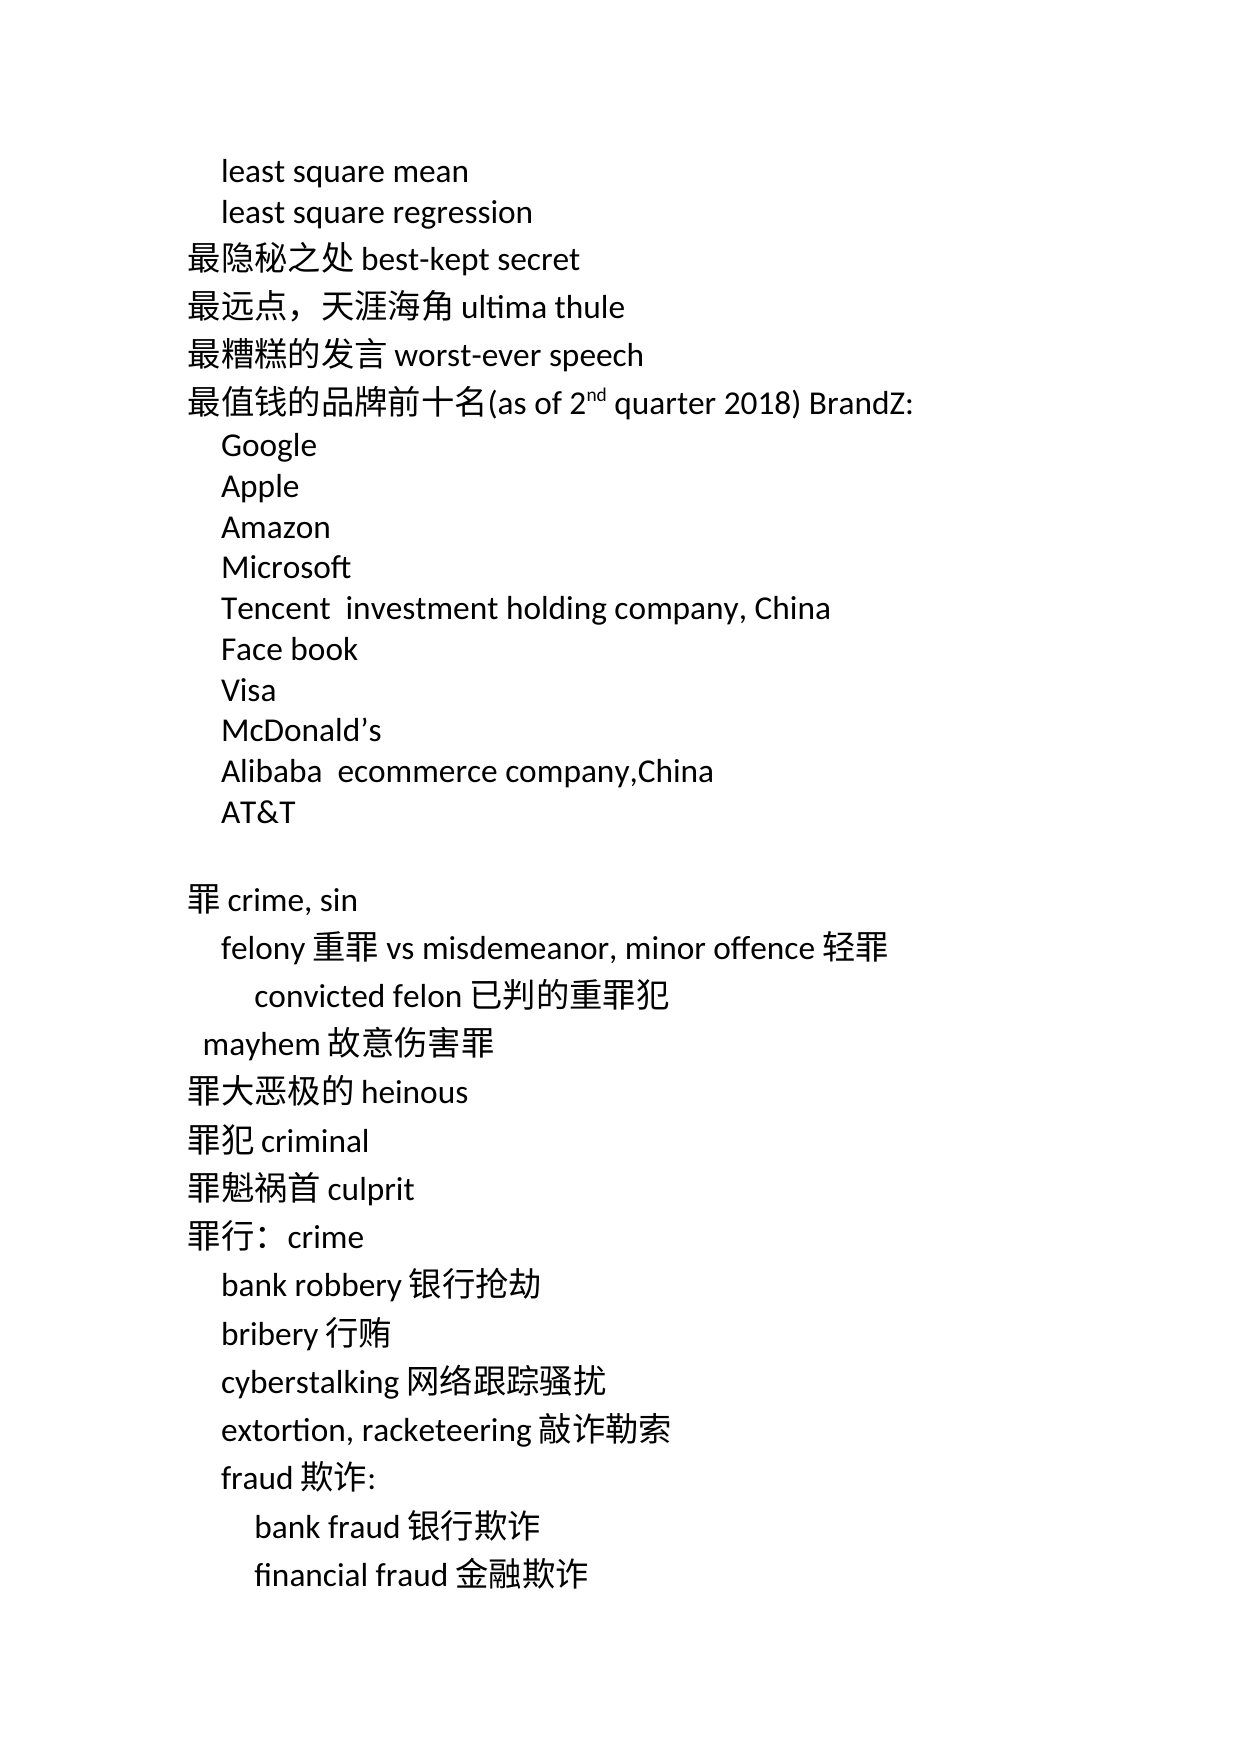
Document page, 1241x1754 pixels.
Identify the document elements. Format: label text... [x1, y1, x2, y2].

text Microsoft [187, 547, 1053, 587]
text financial fraud金融欺诈 [187, 1548, 1053, 1596]
text 罪行：crime [187, 1210, 1053, 1258]
text Tencent investment holding company, China [187, 587, 1053, 628]
text bribery行贿 [187, 1306, 1053, 1355]
text AT&T [187, 791, 1053, 832]
text 罪犯criminal [187, 1113, 1053, 1162]
text 最远点，天涯海角ultima thule [187, 280, 1053, 328]
text 最值钱的品牌前十名(as of 2nd quarter 2018) BrandZ: [187, 376, 1053, 424]
text Apple [187, 465, 1053, 506]
text 罪crime, sin [187, 872, 1053, 921]
text felony重罪 vs misdemeanor, minor offence轻罪 [221, 921, 1053, 969]
text convicted felon已判的重罪犯 [254, 969, 1053, 1017]
text fraud欺诈: [187, 1451, 1053, 1499]
text 最糟糕的发言worst-ever speech [187, 328, 1053, 376]
text least square regression [187, 191, 1053, 231]
text bank fraud银行欺诈 [187, 1499, 1053, 1548]
text mayhem故意伤害罪 [187, 1017, 1053, 1065]
text 罪大恶极的heinous [187, 1065, 1053, 1113]
text Alibaba ecommerce company,China [187, 750, 1053, 791]
text bank robbery银行抢劫 [187, 1258, 1053, 1306]
text 罪魁祸首culprit [187, 1162, 1053, 1210]
text Amazon [187, 506, 1053, 547]
text Visa [187, 669, 1053, 709]
text cyberstalking网络跟踪骚扰 [187, 1355, 1053, 1403]
text extortion, racketeering敲诈勒索 [187, 1403, 1053, 1451]
text Google [187, 424, 1053, 465]
text 最隐秘之处best-kept secret [187, 231, 1053, 280]
text Face book [187, 628, 1053, 669]
text McDonald’s [187, 709, 1053, 750]
text least square mean [187, 150, 1053, 191]
